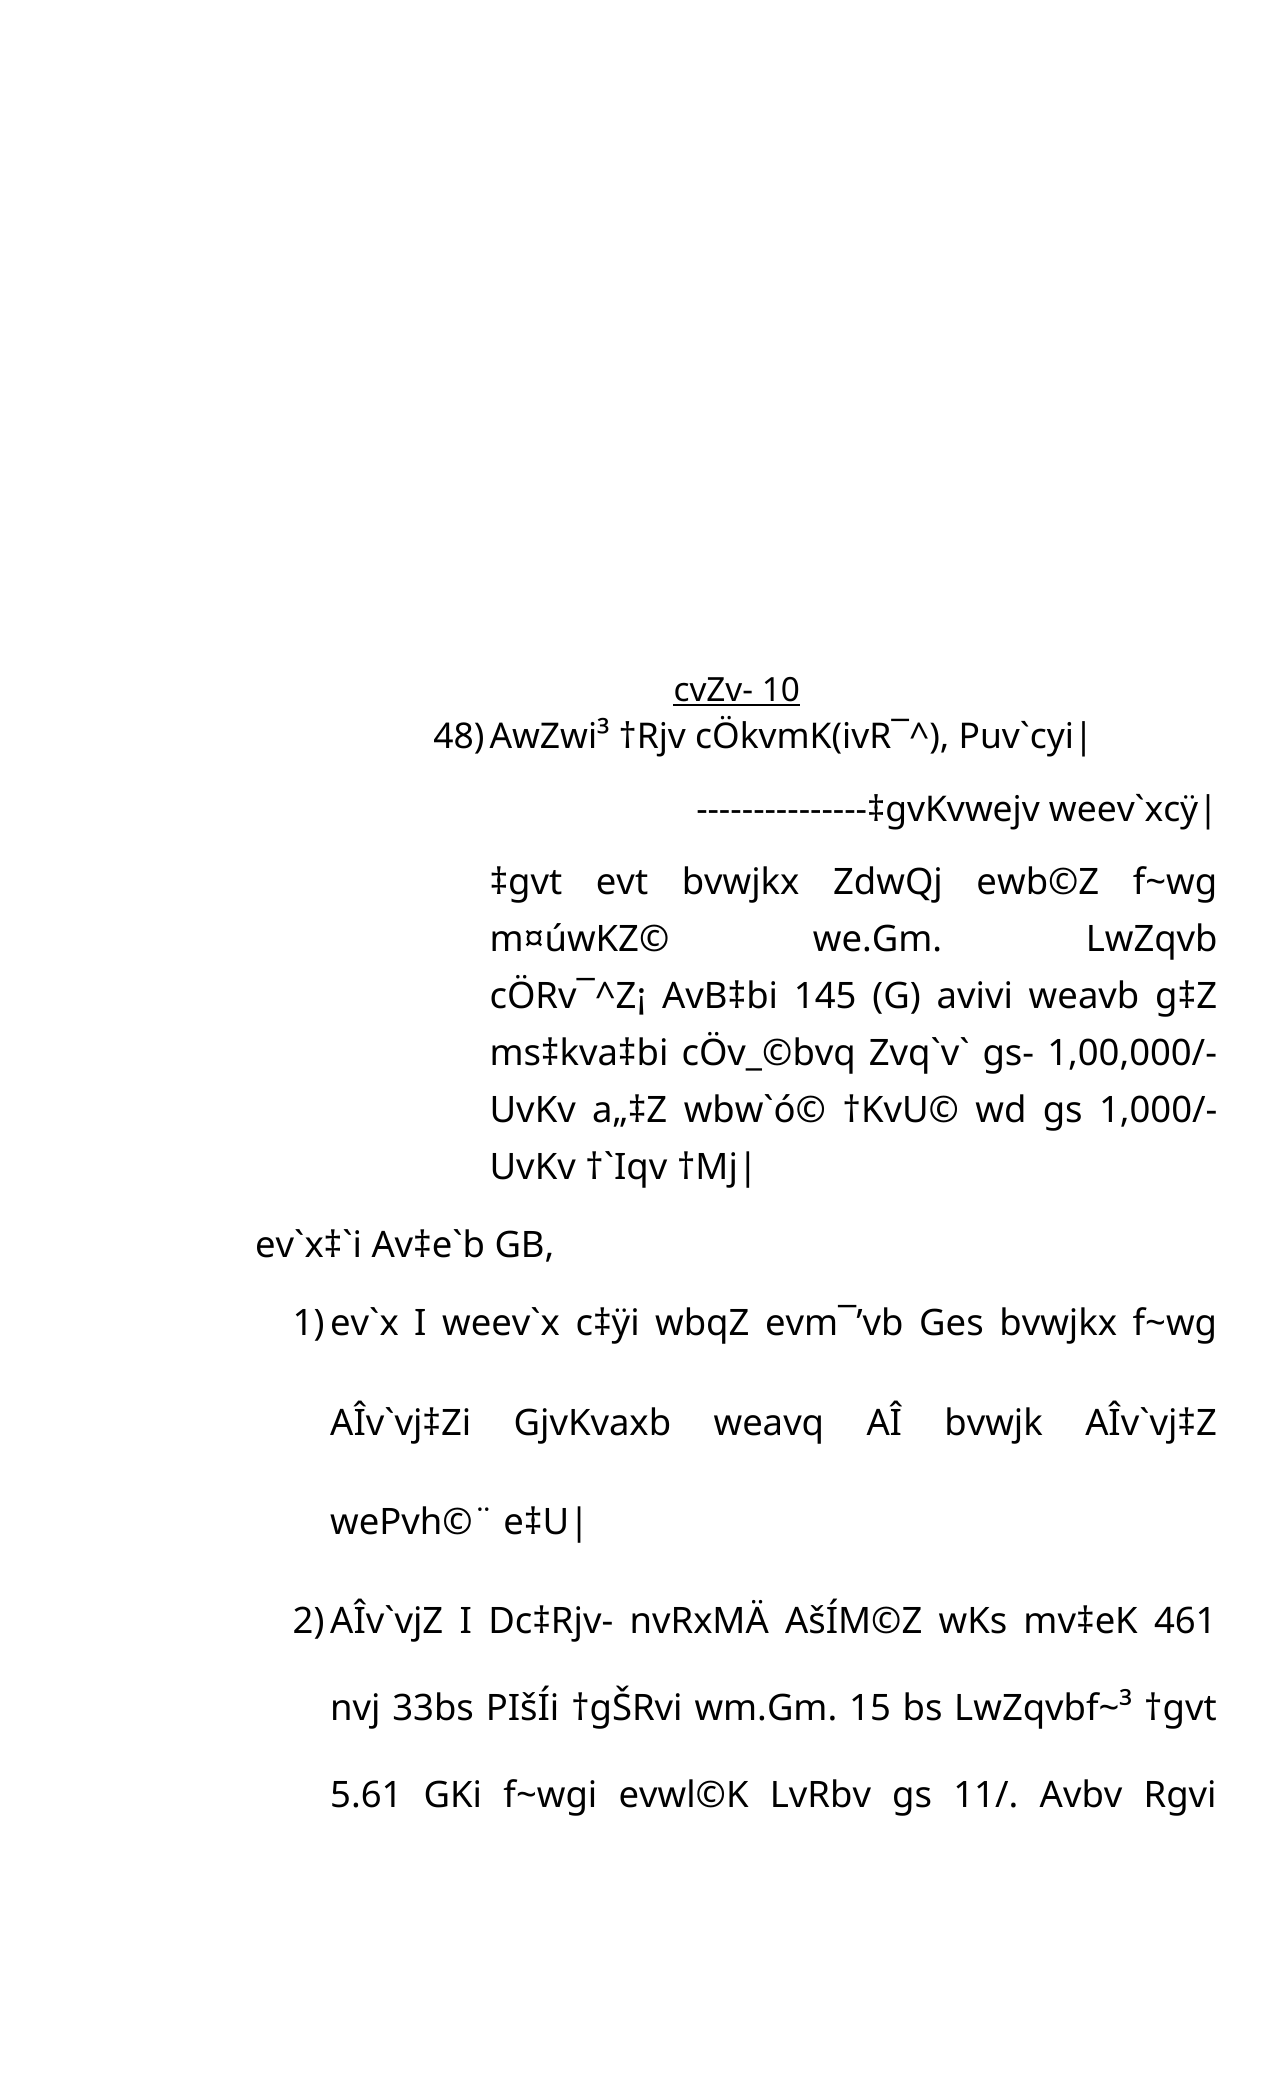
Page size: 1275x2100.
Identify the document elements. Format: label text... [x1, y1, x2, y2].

list AÎv`vjZ I Dc‡Rjv- nvRxMÄ AšÍM©Z wKs mv‡eK 461 nvj 33bs PIšÍi †gŠRvi wm.Gm. 15 bs LwZqvbf~³ †gvt 5.61 GKi f~wgi evwl©K LvRbv gs 11/. Avbv Rgvi Rwg‡Z GKv wKËv ivqwZ ¯^‡Z¡ wns|/13|/ µvšÍ As‡k bRygwÏb wgwR, wns .............. µvšÍ As‡k dRi Avjx wgwR Ges wns .......... µvšÍ As‡k h‡e`v LvZzb gvwjK `LjxKvi nq I _v‡K| H ‡gŠRvi wm.Gm. 18 bs LwZqvbf~³ †gvt 1.80 GKi f~wgi evwl©K LvRbv gs .......... cvB Rgvi Rwg‡Z dRi Avjx wns ......... Ges wns ....... Avbv As‡k bRygwÏb gvwjK `LjxKvi nq I _v‡K| ewb©Zfv‡e gvwjK `LjxKvi _vKve¯’vq A‡b¨i wbivs‡k wbivcwË‡Z wbwe©ev‡`, wbR ¯^Z¡ I `Lj cÖPv‡i Zvnviv †fvM`Lj Kwiqv Avwm‡Z _v‡K I i‡n| [292, 1595, 1218, 1818]
list ev`x I weev`x c‡ÿi wbqZ evm¯’vb Ges bvwjkx f~wg AÎv`vj‡Zi GjvKvaxb weavq AÎ bvwjk AÎv`vj‡Z wePvh©¨ e‡U| [292, 1297, 1218, 1545]
text ‡gvt evt bvwjkx ZdwQj ewb©Z f~wg m¤úwKZ© we.Gm. LwZqvb cÖRv¯^Z¡ AvB‡bi 145 (G) avivi weavb g‡Z ms‡kva‡bi cÖv_©bvq Zvq`v` gs- 1,00,000/- UvKv a„‡Z wbw`ó© †KvU© wd gs 1,000/- UvKv †`Iqv †Mj| [489, 855, 1218, 1191]
list AwZwi³ †Rjv cÖkvmK(ivR¯^), Puv`cyi| [433, 711, 1218, 759]
list ---------------‡gvKvwejv weev`xcÿ| [489, 783, 1218, 831]
text ev`x‡`i Av‡e`b GB, [255, 1219, 1218, 1268]
